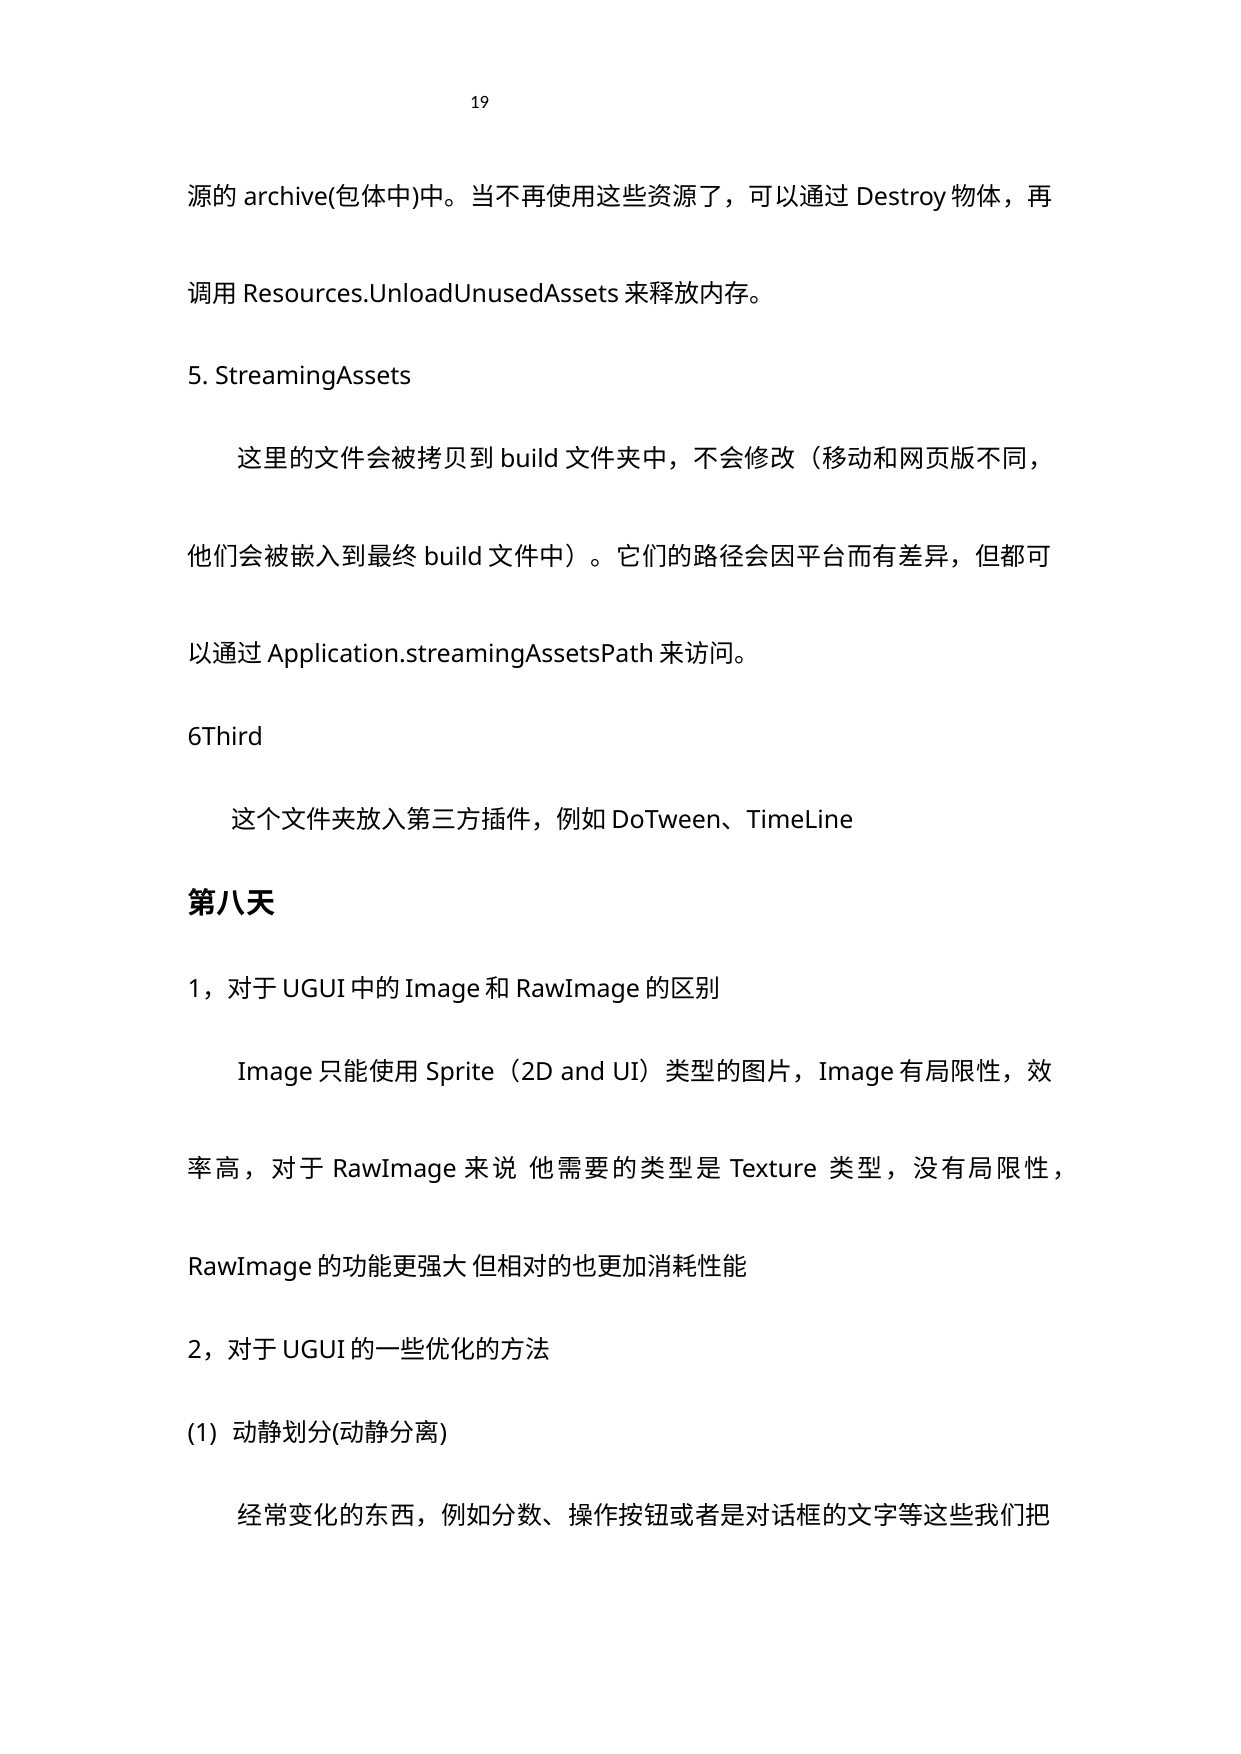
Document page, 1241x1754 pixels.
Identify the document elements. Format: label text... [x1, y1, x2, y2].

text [187, 1481, 1053, 1546]
text 5. StreamingAssets [187, 343, 1053, 408]
list 动静划分(动静分离) [187, 1398, 1053, 1463]
text 6Third [187, 703, 1053, 768]
text 这个文件夹放入第三方插件，例如DoTween、TimeLine [187, 785, 1053, 850]
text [187, 162, 1053, 324]
text 2，对于UGUI的一些优化的方法 [187, 1315, 1053, 1380]
text Image只能使用Sprite（2D and UI）类型的图片，Image有局限性，效率高，对于RawImage来说 他需要的类型是Texture 类型，没有局限性，RawImage的功能更强大 但相对的也更加消耗性能 [187, 1037, 1053, 1297]
text 第八天 [187, 868, 1053, 933]
list 对于UGUI中的Image和RawImage的区别 [187, 954, 1053, 1019]
text 这里的文件会被拷贝到build文件夹中，不会修改（移动和网页版不同，他们会被嵌入到最终build文件中）。它们的路径会因平台而有差异，但都可以通过Application.streamingAssetsPath来访问。 [187, 424, 1053, 684]
